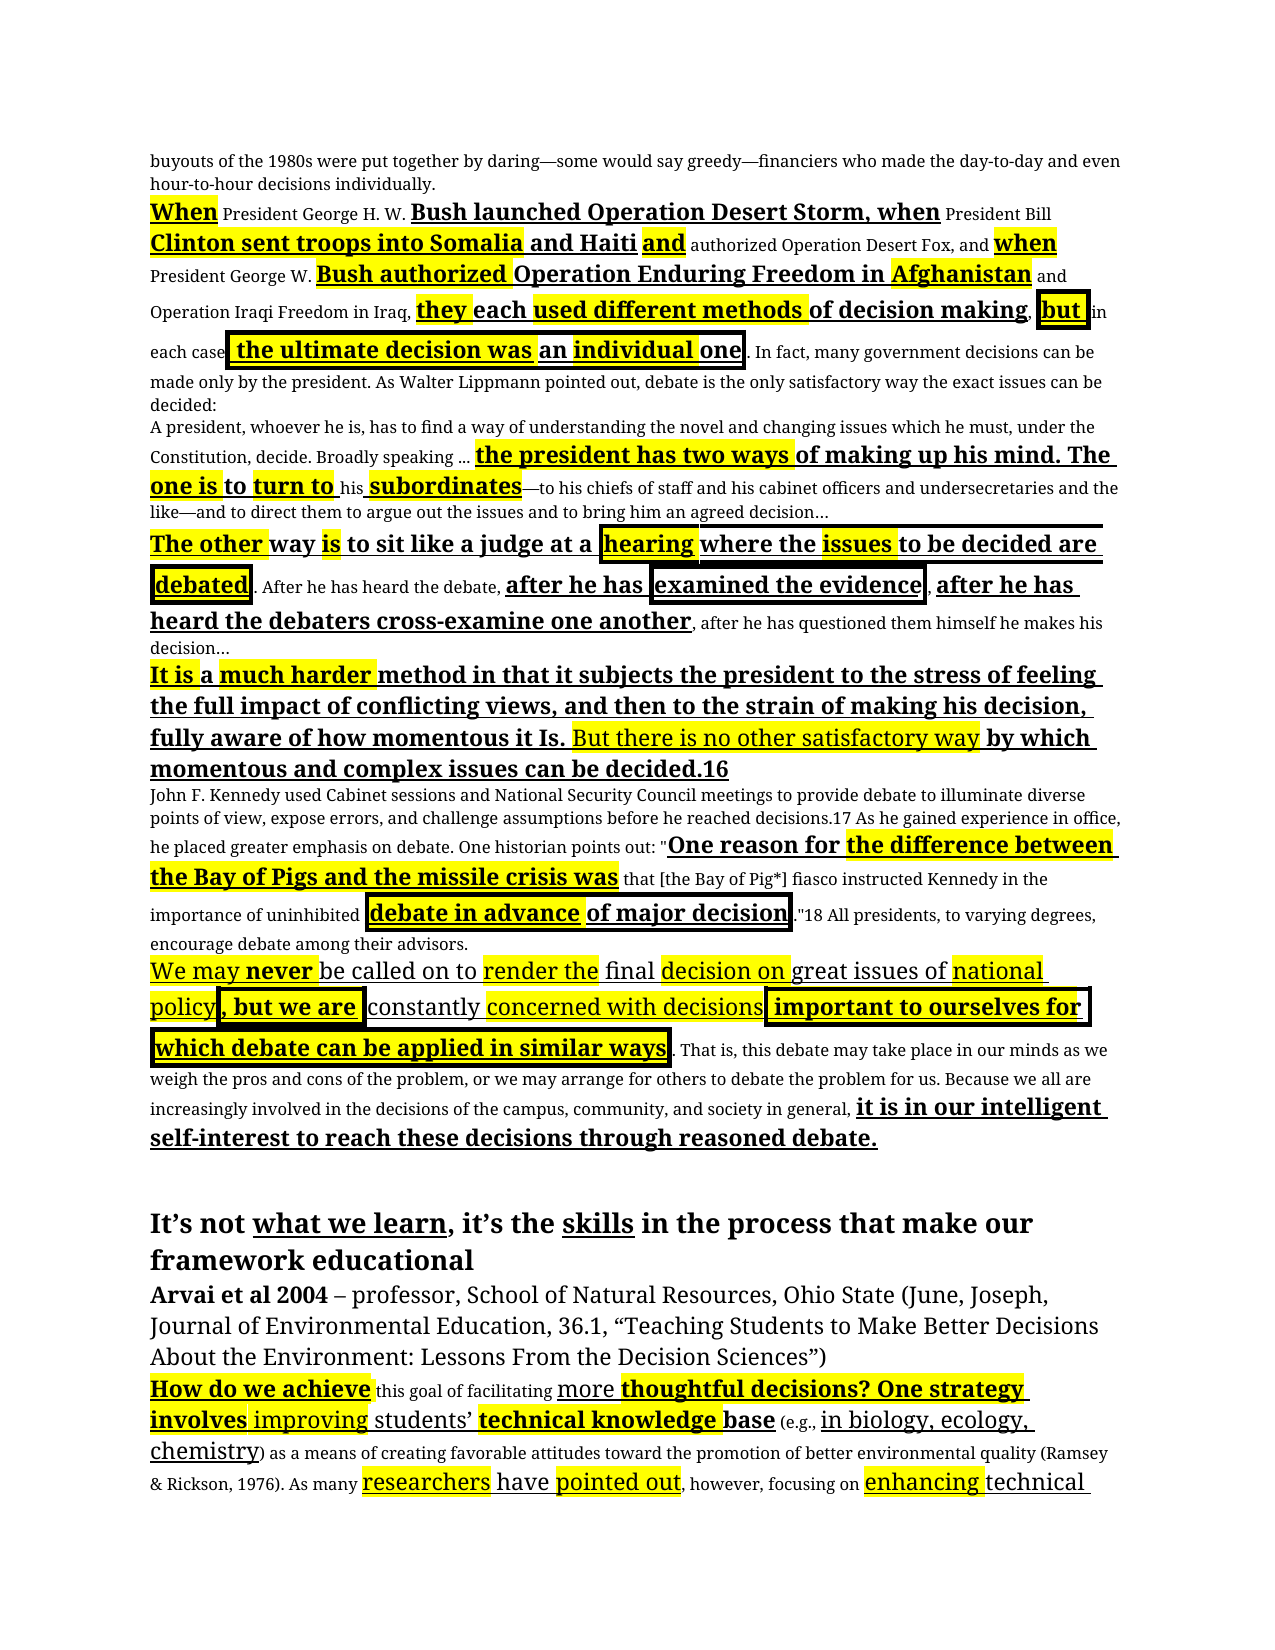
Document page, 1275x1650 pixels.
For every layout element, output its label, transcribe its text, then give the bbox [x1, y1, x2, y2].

text The other way is to sit like a judge at a hearing where the issues to be decided are debated. After he has heard the debate, after he has examined the evidence, after he has heard the debaters cross-examine one another, after he has questioned them himself he makes his decision… [150, 524, 1125, 659]
text Arvai et al 2004 – professor, School of Natural Resources, Ohio State (June, Joseph, Journal of Environmental Education, 36.1, “Teaching Students to Make Better Decisions About the Environment: Lessons From the Decision Sciences”) [150, 1279, 1125, 1372]
text John F. Kennedy used Cabinet sessions and National Security Council meetings to provide debate to illuminate diverse points of view, expose errors, and challenge assumptions before he reached decisions.17 As he gained experience in office, he placed greater emphasis on debate. One historian points out: "One reason for the difference between the Bay of Pigs and the missile crisis was that [the Bay of Pig*] fiasco instructed Kennedy in the importance of uninhibited debate in advance of major decision."18 All presidents, to varying degrees, encourage debate among their advisors. [150, 784, 1125, 955]
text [150, 1372, 1125, 1497]
text It is a much harder method in that it subjects the president to the stress of feeling the full impact of conflicting views, and then to the strain of making his decision, fully aware of how momentous it Is. But there is no other satisfactory way by which momentous and complex issues can be decided.16 [150, 659, 1125, 784]
text A president, whoever he is, has to find a way of understanding the novel and changing issues which he must, under the Constitution, decide. Broadly speaking ... the president has two ways of making up his mind. The one is to turn to his subordinates—to his chiefs of staff and his cabinet officers and undersecretaries and the like—and to direct them to argue out the issues and to bring him an agreed decision… [150, 416, 1125, 524]
text When President George H. W. Bush launched Operation Desert Storm, when President Bill Clinton sent troops into Somalia and Haiti and authorized Operation Desert Fox, and when President George W. Bush authorized Operation Enduring Freedom in Afghanistan and Operation Iraqi Freedom in Iraq, they each used different methods of decision making, but in each case the ultimate decision was an individual one. In fact, many government decisions can be made only by the president. As Walter Lippmann pointed out, debate is the only satisfactory way the exact issues can be decided: [150, 195, 1125, 416]
text We may never be called on to render the final decision on great issues of national policy, but we are constantly concerned with decisions important to ourselves for which debate can be applied in similar ways. That is, this debate may take place in our minds as we weigh the pros and cons of the problem, or we may arrange for others to debate the problem for us. Because we all are increasingly involved in the decisions of the campus, community, and society in general, it is in our intelligent self-interest to reach these decisions through reasoned debate. [150, 955, 1125, 1153]
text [150, 150, 1125, 195]
subtitle It’s not what we learn, it’s the skills in the process that make our framework educational [150, 1205, 1125, 1279]
